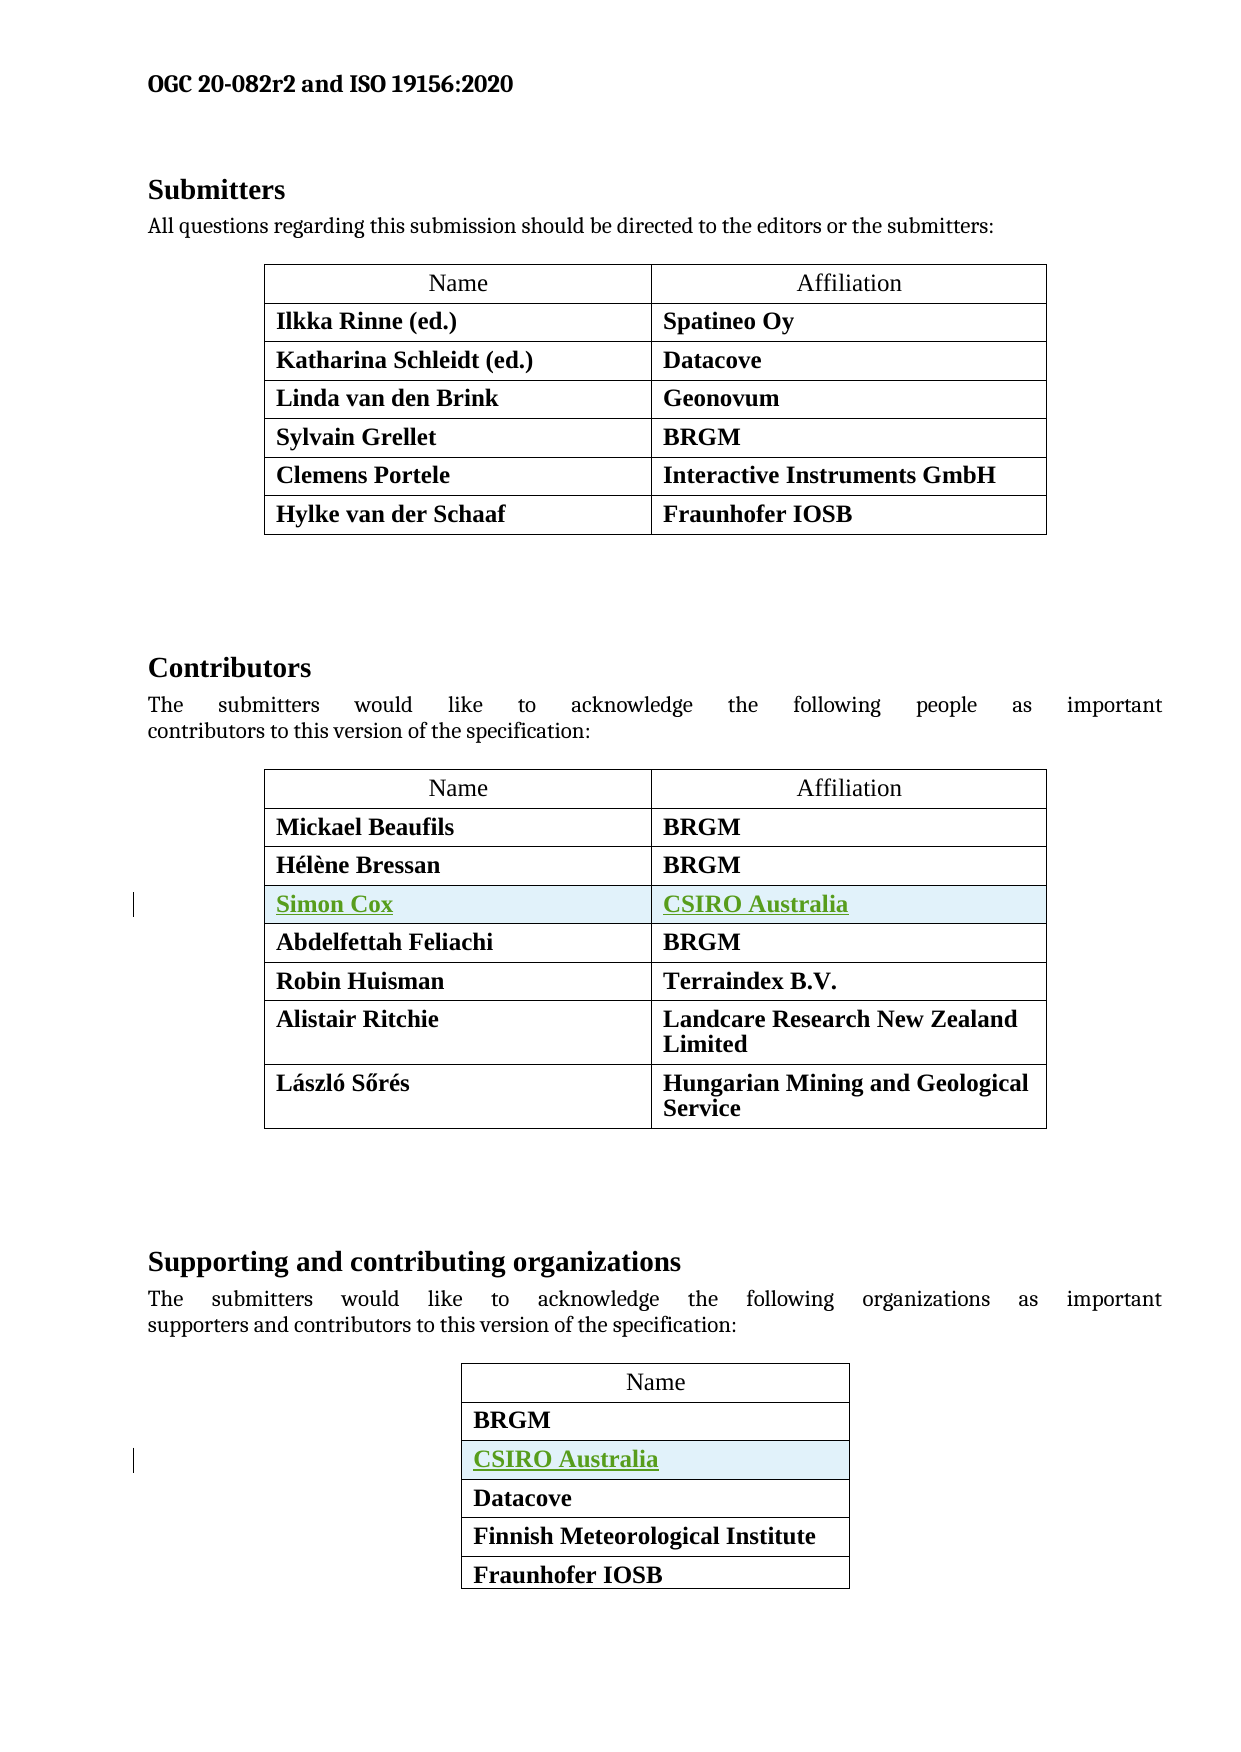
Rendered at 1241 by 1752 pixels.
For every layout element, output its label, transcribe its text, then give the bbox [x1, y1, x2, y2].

table_cell Geonovum [652, 381, 1046, 418]
table_cell BRGM [652, 924, 1046, 962]
table_cell László Sőrés [265, 1065, 651, 1128]
table_cell Alistair Ritchie [265, 1001, 651, 1064]
text The submitters would like to acknowledge the following people as important contributors to this version of the specification: [148, 691, 1163, 744]
table_cell Robin Huisman [265, 963, 651, 1000]
table_header Name [462, 1364, 849, 1402]
table_cell Datacove [462, 1480, 849, 1517]
table_cell Mickael Beaufils [265, 809, 651, 846]
table_cell Spatineo Oy [652, 304, 1046, 341]
table_cell Fraunhofer IOSB [652, 496, 1046, 534]
table_cell Hungarian Mining and Geological Service [652, 1065, 1046, 1128]
table_cell Interactive Instruments GmbH [652, 458, 1046, 495]
table_cell Landcare Research New Zealand Limited [652, 1001, 1046, 1064]
text All questions regarding this submission should be directed to the editors or the submitters: [148, 213, 1163, 239]
list Submitters [148, 172, 1163, 205]
list Contributors [148, 651, 1163, 684]
table_cell Sylvain Grellet [265, 419, 651, 457]
table_cell Clemens Portele [265, 458, 651, 495]
table_header Name [265, 265, 651, 302]
table_header Name [265, 770, 651, 808]
table_cell Datacove [652, 342, 1046, 379]
list Supporting and contributing organizations [148, 1244, 1163, 1278]
table_cell Katharina Schleidt (ed.) [265, 342, 651, 379]
table_cell Terraindex B.V. [652, 963, 1046, 1000]
table_header Affiliation [652, 265, 1046, 302]
table_cell Finnish Meteorological Institute [462, 1518, 849, 1556]
table_cell Fraunhofer IOSB [462, 1557, 849, 1588]
table_cell Hélène Bressan [265, 847, 651, 885]
table_cell Hylke van der Schaaf [265, 496, 651, 534]
text The submitters would like to acknowledge the following organizations as important supporters and contributors to this version of the specification: [148, 1285, 1163, 1338]
table_header Affiliation [652, 770, 1046, 808]
table_cell BRGM [462, 1403, 849, 1440]
table_cell Linda van den Brink [265, 381, 651, 418]
table_cell BRGM [652, 847, 1046, 885]
table_cell Ilkka Rinne (ed.) [265, 304, 651, 341]
table_cell Abdelfettah Feliachi [265, 924, 651, 962]
table_cell BRGM [652, 419, 1046, 457]
table_cell BRGM [652, 809, 1046, 846]
